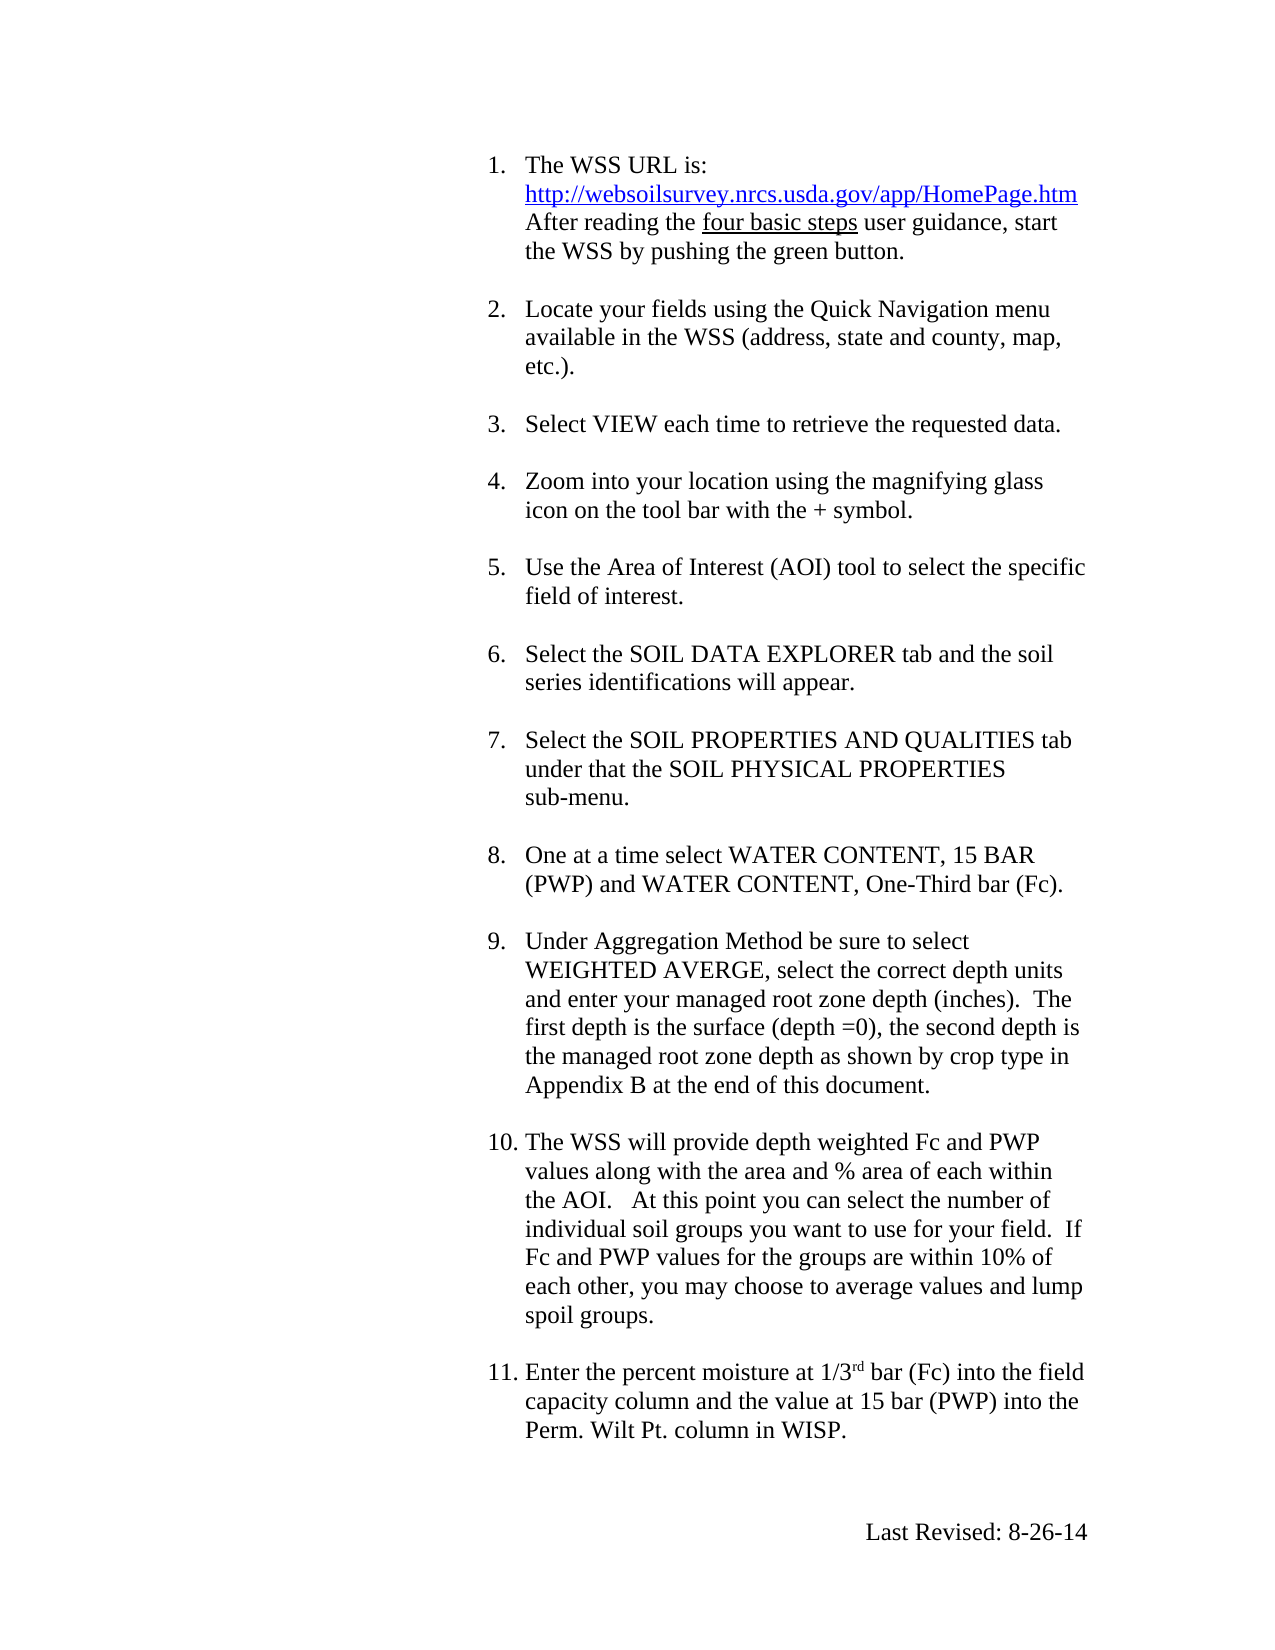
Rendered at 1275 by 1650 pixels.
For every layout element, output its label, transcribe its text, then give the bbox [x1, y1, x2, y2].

list Select the SOIL DATA EXPLORER tab and the soil series identifications will appear. [487, 639, 1087, 696]
list Zoom into your location using the magnifying glass icon on the tool bar with the + symbol. [487, 466, 1087, 524]
list Locate your fields using the Quick Navigation menu available in the WSS (address, state and county, map, etc.). [487, 294, 1087, 380]
list Enter the percent moisture at 1/3rd bar (Fc) into the field capacity column and the value at 15 bar (PWP) into the Perm. Wilt Pt. column in WISP. [487, 1357, 1087, 1444]
list Use the Area of Interest (AOI) tool to select the specific field of interest. [487, 552, 1087, 610]
text sub-menu. [525, 782, 1087, 811]
list Select the SOIL PROPERTIES AND QUALITIES tab [487, 725, 1087, 754]
list Select VIEW each time to retrieve the requested data. [487, 409, 1087, 437]
list The WSS will provide depth weighted Fc and PWP values along with the area and % area of each within the AOI. At this point you can select the number of individual soil groups you want to use for your field. If Fc and PWP values for the groups are within 10% of each other, you may choose to average values and lump spoil groups. [487, 1127, 1087, 1329]
text under that the SOIL PHYSICAL PROPERTIES [487, 754, 1087, 782]
list One at a time select WATER CONTENT, 15 BAR (PWP) and WATER CONTENT, One-Third bar (Fc). [487, 840, 1087, 897]
list Under Aggregation Method be sure to select WEIGHTED AVERGE, select the correct depth units and enter your managed root zone depth (inches). The first depth is the surface (depth =0), the second depth is the managed root zone depth as shown by crop type in Appendix B at the end of this document. [487, 926, 1087, 1099]
list The WSS URL is: http://websoilsurvey.nrcs.usda.gov/app/HomePage.htm After reading the four basic steps user guidance, start the WSS by pushing the green button. [487, 150, 1087, 265]
